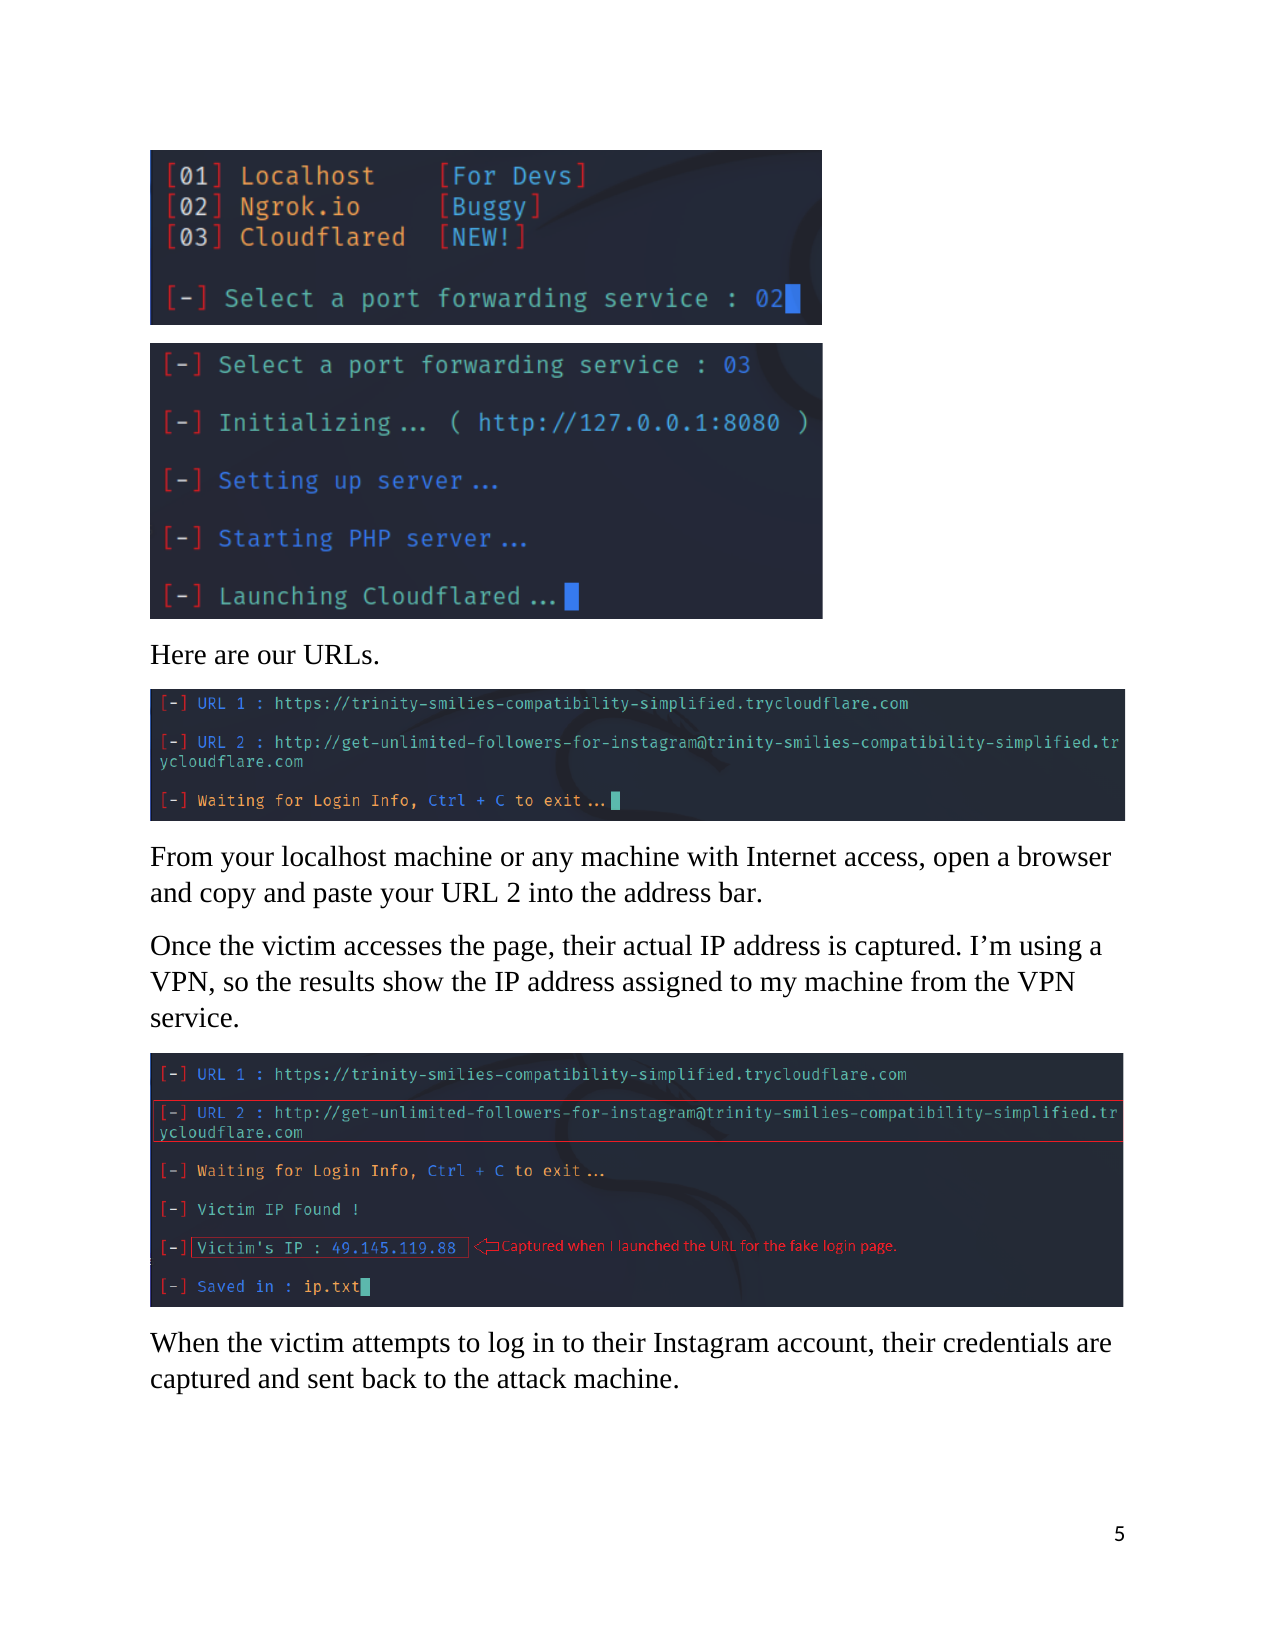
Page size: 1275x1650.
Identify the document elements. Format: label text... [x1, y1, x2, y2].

picture [150, 1053, 1124, 1307]
text From your localhost machine or any machine with Internet access, open a browser and copy and paste your URL 2 into the address bar. [150, 839, 1125, 909]
picture [150, 689, 1125, 821]
picture [150, 150, 822, 325]
text Once the victim accesses the page, their actual IP address is captured. I’m using a VPN, so the results show the IP address assigned to my machine from the VPN service. [150, 928, 1125, 1034]
picture [150, 343, 823, 619]
text When the victim attempts to log in to their Instagram account, their credentials are captured and sent back to the attack machine. [150, 1325, 1125, 1395]
text Here are our URLs. [150, 637, 1125, 671]
